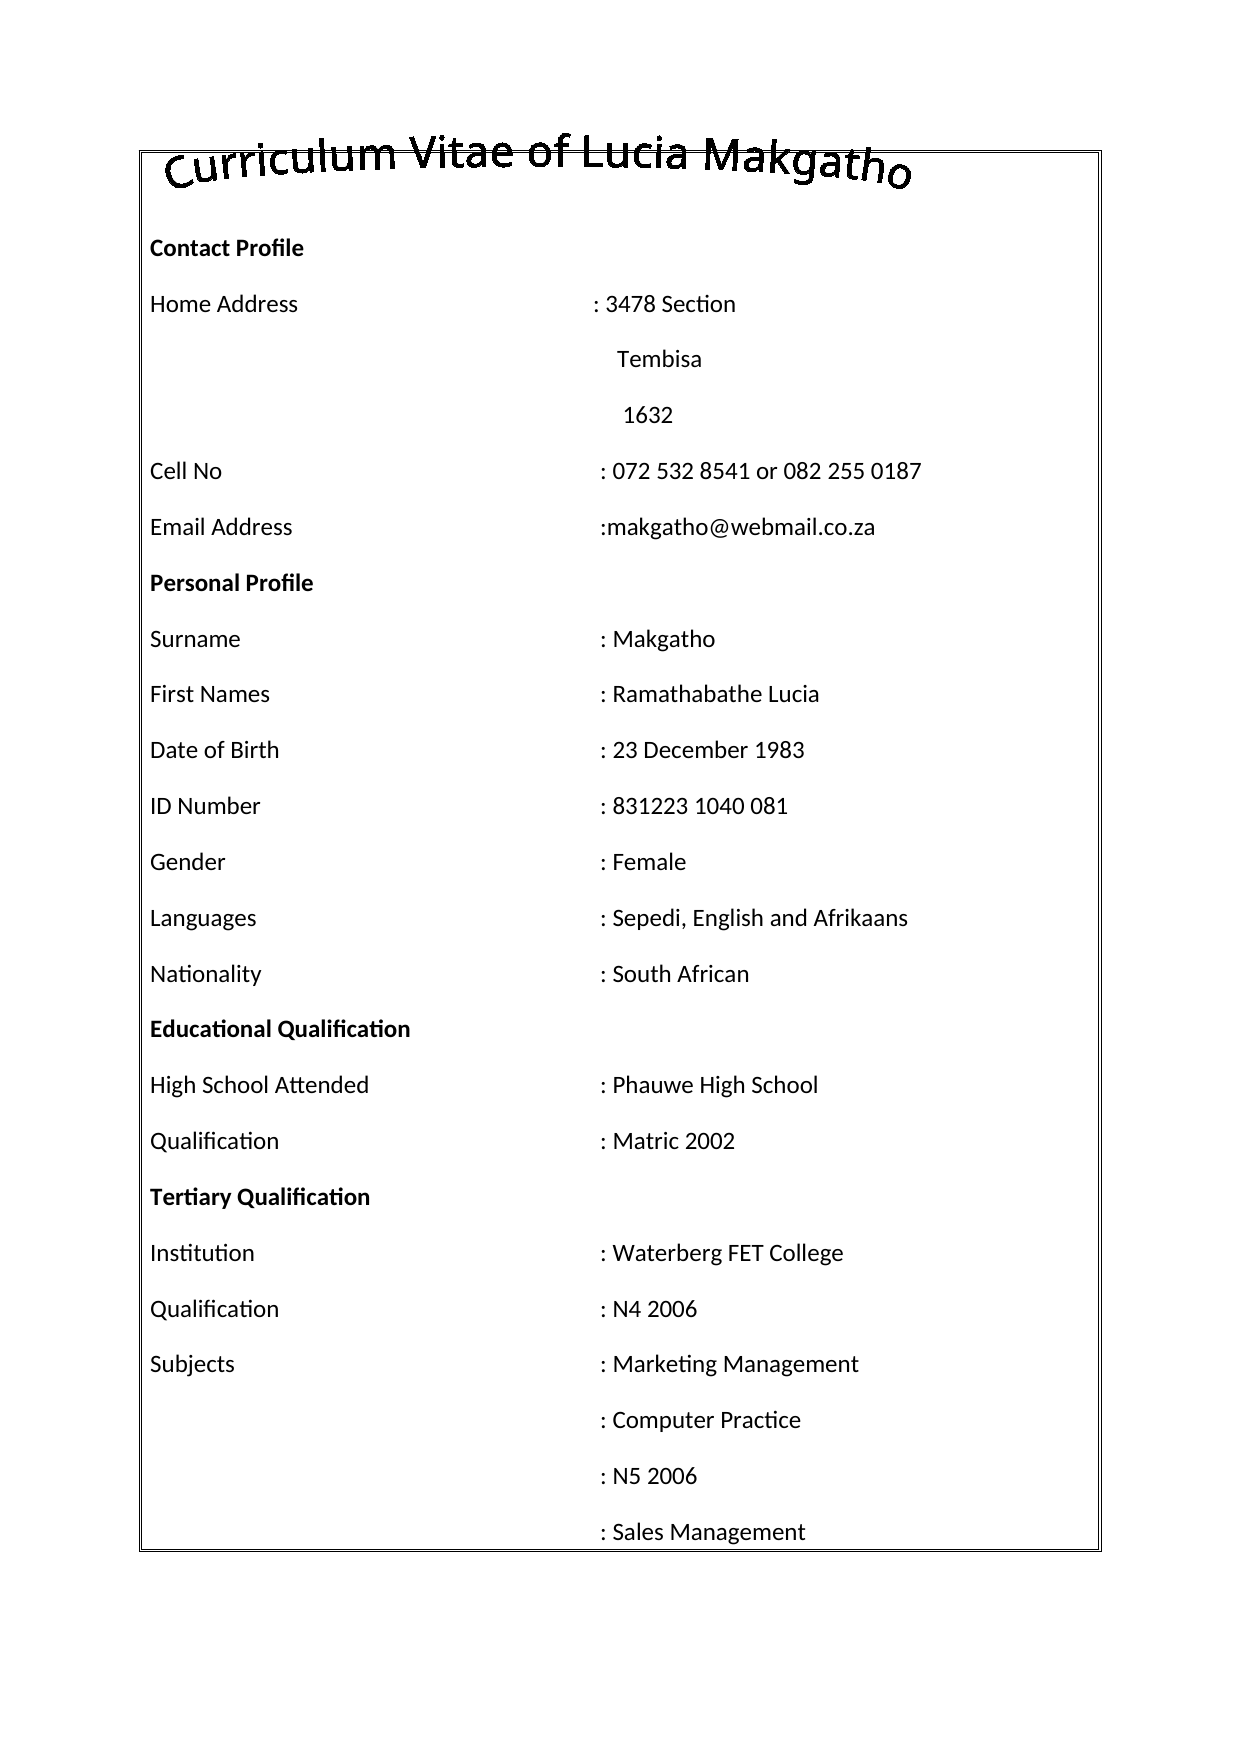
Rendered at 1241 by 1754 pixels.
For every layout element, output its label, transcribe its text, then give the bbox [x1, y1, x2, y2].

text Date of Birth : 23 December 1983 [142, 729, 1098, 765]
text Cell No : 072 532 8541 or 082 255 0187 [142, 450, 1098, 486]
text Educational Qualification [142, 1008, 1098, 1044]
text Surname : Makgatho [142, 617, 1098, 653]
text Contact Profile [142, 227, 1098, 262]
text : Computer Practice [142, 1399, 1098, 1435]
text Qualification : N4 2006 [142, 1287, 1098, 1323]
text Tembisa [142, 338, 1098, 374]
text Home Address : 3478 Section [142, 282, 1098, 318]
text Institution : Waterberg FET College [142, 1232, 1098, 1267]
text ID Number : 831223 1040 081 [142, 785, 1098, 821]
text 1632 [142, 394, 1098, 430]
text Tertiary Qualification [142, 1176, 1098, 1212]
text Email Address :makgatho@webmail.co.za [142, 506, 1098, 542]
text First Names : Ramathabathe Lucia [142, 673, 1098, 709]
text : N5 2006 [142, 1455, 1098, 1491]
text : Sales Management [142, 1511, 1098, 1549]
text Nationality : South African [142, 952, 1098, 988]
text Personal Profile [142, 562, 1098, 597]
text Languages : Sepedi, English and Afrikaans [142, 897, 1098, 932]
text Gender : Female [142, 841, 1098, 877]
text Subjects : Marketing Management [142, 1343, 1098, 1379]
text High School Attended : Phauwe High School [142, 1064, 1098, 1100]
text Qualification : Matric 2002 [142, 1120, 1098, 1156]
